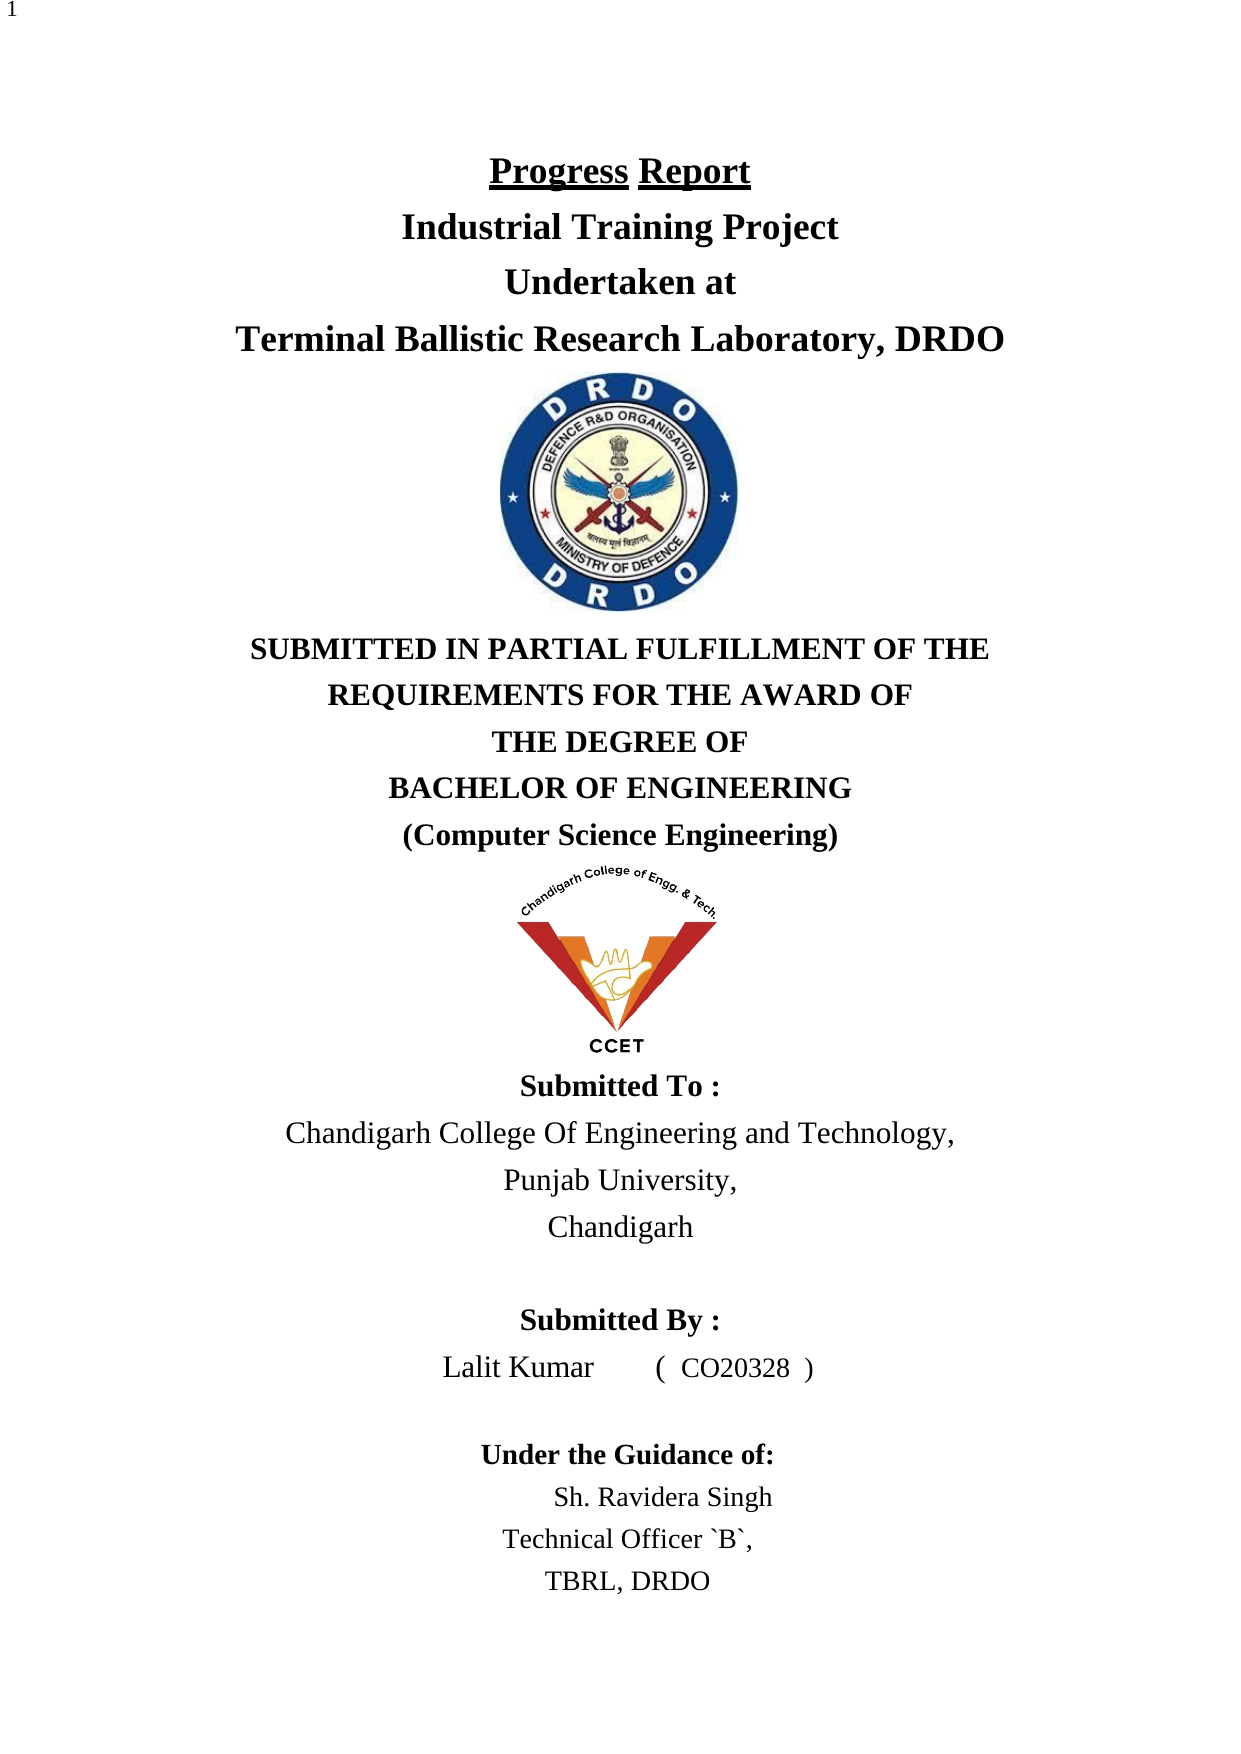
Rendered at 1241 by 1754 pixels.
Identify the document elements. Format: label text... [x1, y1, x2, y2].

text Submitted To : [281, 867, 959, 1103]
subtitle Submitted By : [281, 1301, 959, 1337]
subtitle SUBMITTED IN PARTIAL FULFILLMENT OF THE REQUIREMENTS FOR THE AWARD OF [250, 368, 992, 712]
picture [499, 372, 739, 612]
text Sh. Ravidera Singh Technical Officer `B`, TBRL, DRDO [477, 1480, 778, 1597]
text Undertaken at [504, 260, 1230, 303]
text THE DEGREE OF BACHELOR OF ENGINEERING [388, 723, 852, 806]
text Chandigarh College Of Engineering and Technology, Punjab University, [281, 1114, 959, 1197]
subtitle (Computer Science Engineering) [281, 816, 959, 852]
text Chandigarh [282, 1208, 959, 1244]
text Lalit Kumar ( CO20328 ) [33, 1348, 1222, 1384]
subtitle Terminal Ballistic Research Laboratory, DRDO [235, 316, 1230, 359]
text Under the Guidance of: [285, 1437, 970, 1470]
picture [517, 865, 717, 1053]
subtitle Progress Report Industrial Training Project [401, 148, 839, 247]
